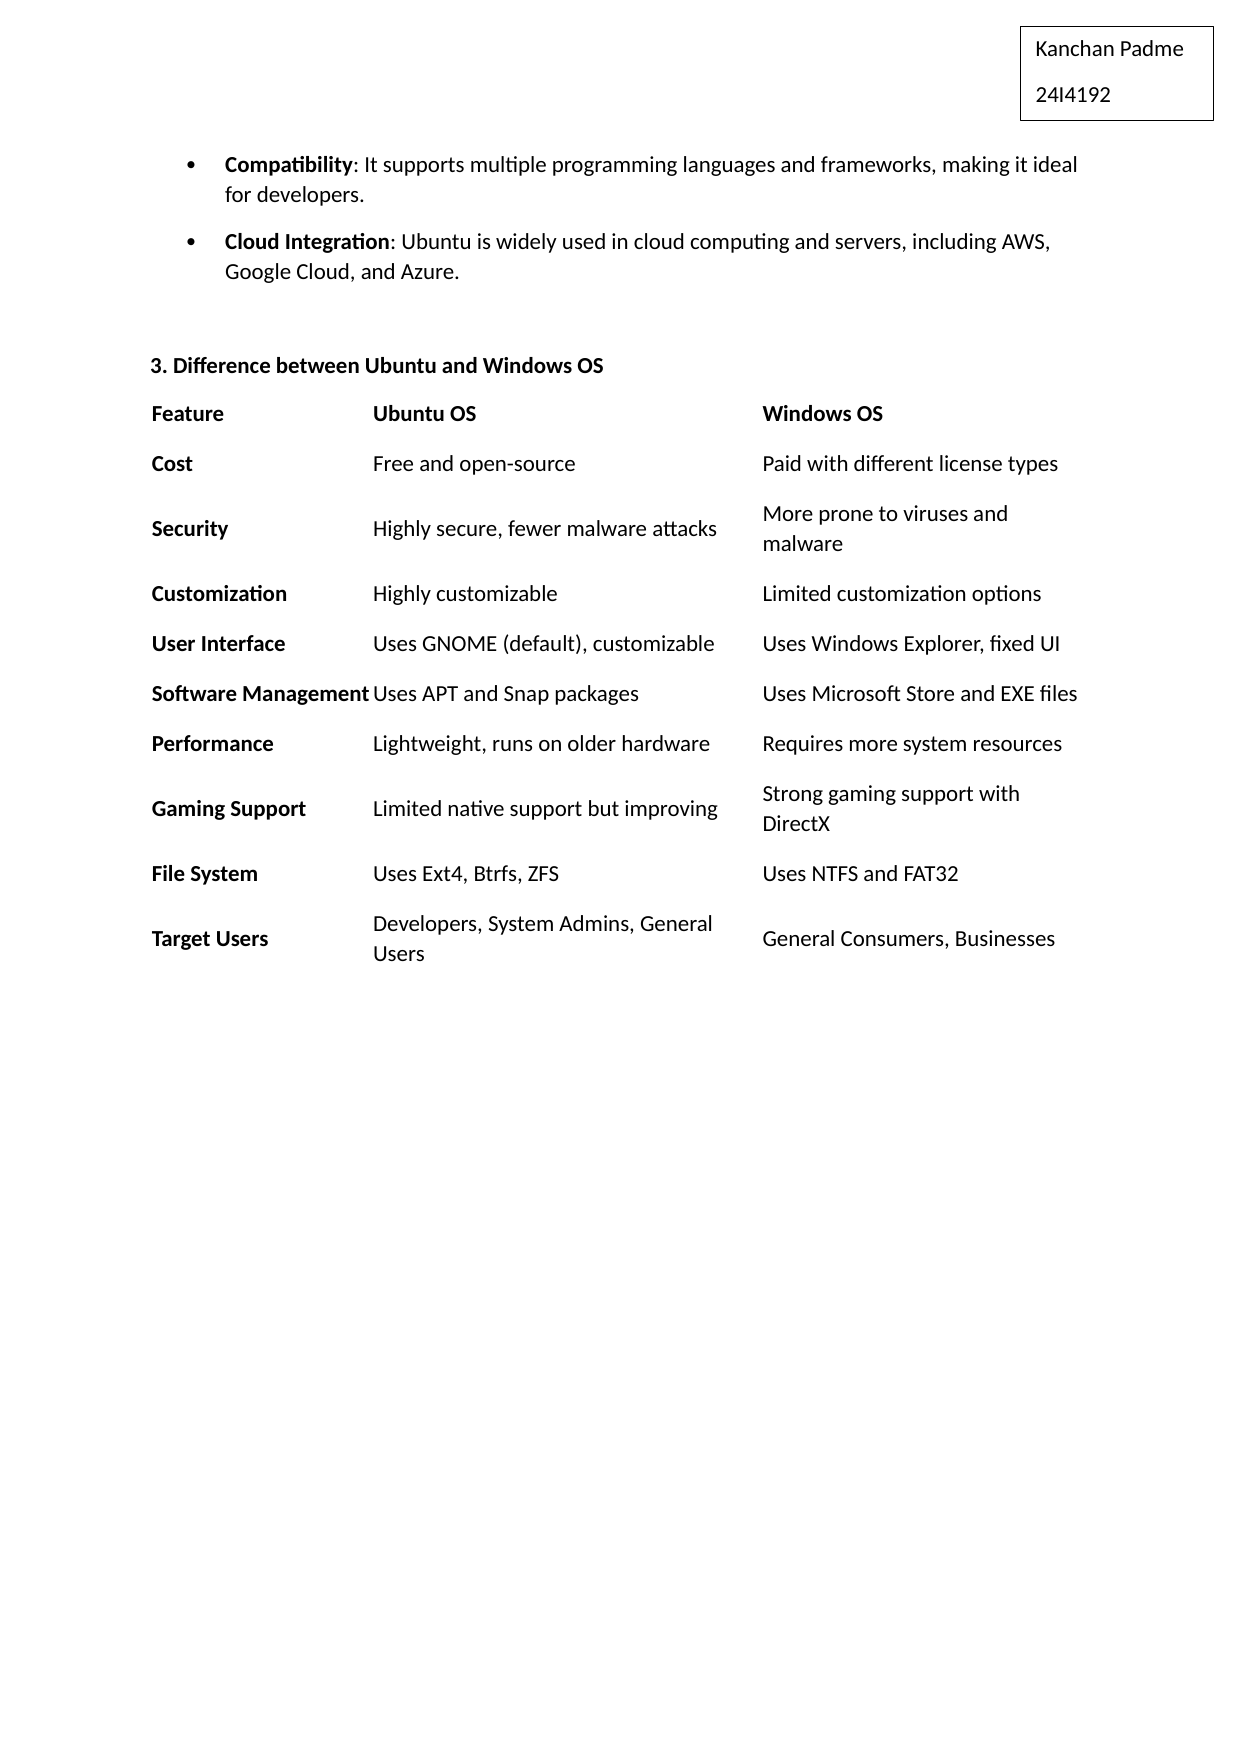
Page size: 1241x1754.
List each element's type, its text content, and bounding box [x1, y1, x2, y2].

table_cell Gaming Support [150, 778, 371, 857]
table_cell Limited native support but improving [371, 778, 761, 857]
table_header Feature [150, 398, 371, 448]
table_cell Cost [150, 448, 371, 498]
table_cell User Interface [150, 628, 371, 678]
table_cell Uses Microsoft Store and EXE files [761, 678, 1090, 727]
table_cell Software Management [150, 678, 371, 727]
table_cell Strong gaming support with DirectX [761, 778, 1090, 857]
list Cloud Integration: Ubuntu is widely used in cloud computing and servers, including AWS, Google Cloud, and Azure. [187, 227, 1090, 285]
table_cell Uses APT and Snap packages [371, 678, 761, 727]
table_cell Paid with different license types [761, 448, 1090, 498]
table_cell Limited customization options [761, 578, 1090, 628]
table_cell Target Users [150, 908, 371, 987]
table_cell Highly customizable [371, 578, 761, 628]
table_cell Security [150, 498, 371, 578]
table_header Windows OS [761, 398, 1090, 448]
table_cell Uses NTFS and FAT32 [761, 858, 1090, 907]
table_cell Requires more system resources [761, 728, 1090, 777]
table_header Ubuntu OS [371, 398, 761, 448]
table_cell Developers, System Admins, General Users [371, 908, 761, 987]
table_cell General Consumers, Businesses [761, 908, 1090, 987]
table_cell More prone to viruses and malware [761, 498, 1090, 578]
table_cell Customization [150, 578, 371, 628]
table_cell Performance [150, 728, 371, 777]
table_cell Uses Windows Explorer, fixed UI [761, 628, 1090, 678]
text 3. Difference between Ubuntu and Windows OS [150, 351, 1090, 379]
table_cell Free and open-source [371, 448, 761, 498]
table_cell Uses GNOME (default), customizable [371, 628, 761, 678]
table_cell File System [150, 858, 371, 907]
table_cell Uses Ext4, Btrfs, ZFS [371, 858, 761, 907]
table_cell Lightweight, runs on older hardware [371, 728, 761, 777]
table_cell Highly secure, fewer malware attacks [371, 498, 761, 578]
list Compatibility: It supports multiple programming languages and frameworks, making it ideal for developers. [187, 150, 1090, 208]
